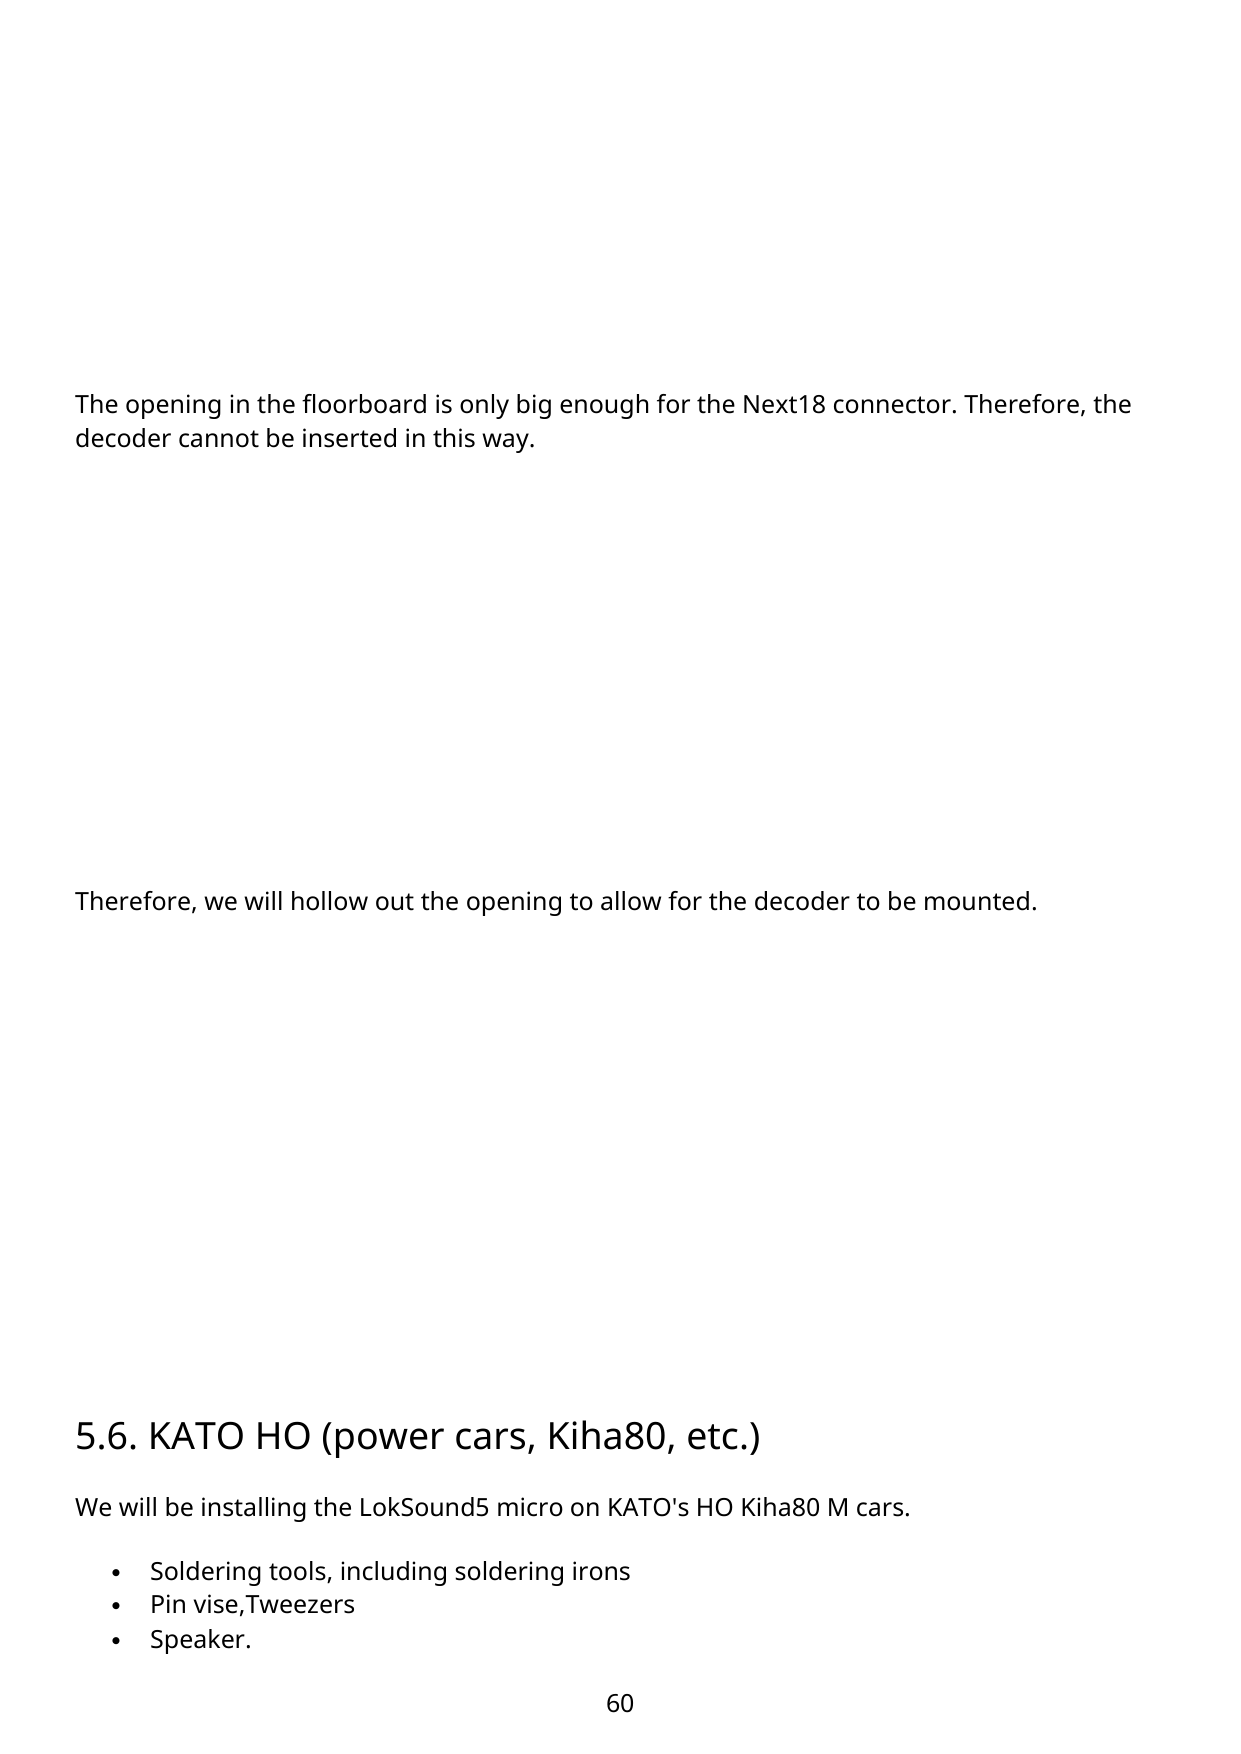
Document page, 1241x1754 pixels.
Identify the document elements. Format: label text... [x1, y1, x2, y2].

text Therefore, we will hollow out the opening to allow for the decoder to be mounted. [75, 883, 1165, 918]
list Soldering tools, including soldering irons [112, 1553, 1165, 1587]
list Speaker. [112, 1621, 1165, 1655]
list Pin vise,Tweezers [112, 1587, 1165, 1621]
text The opening in the floorboard is only big enough for the Next18 connector. Therefore, the decoder cannot be inserted in this way. [75, 387, 1165, 455]
subtitle 5.6. KATO HO (power cars, Kiha80, etc.) [75, 1410, 1165, 1461]
text We will be installing the LokSound5 micro on KATO's HO Kiha80 M cars. [75, 1490, 1165, 1524]
